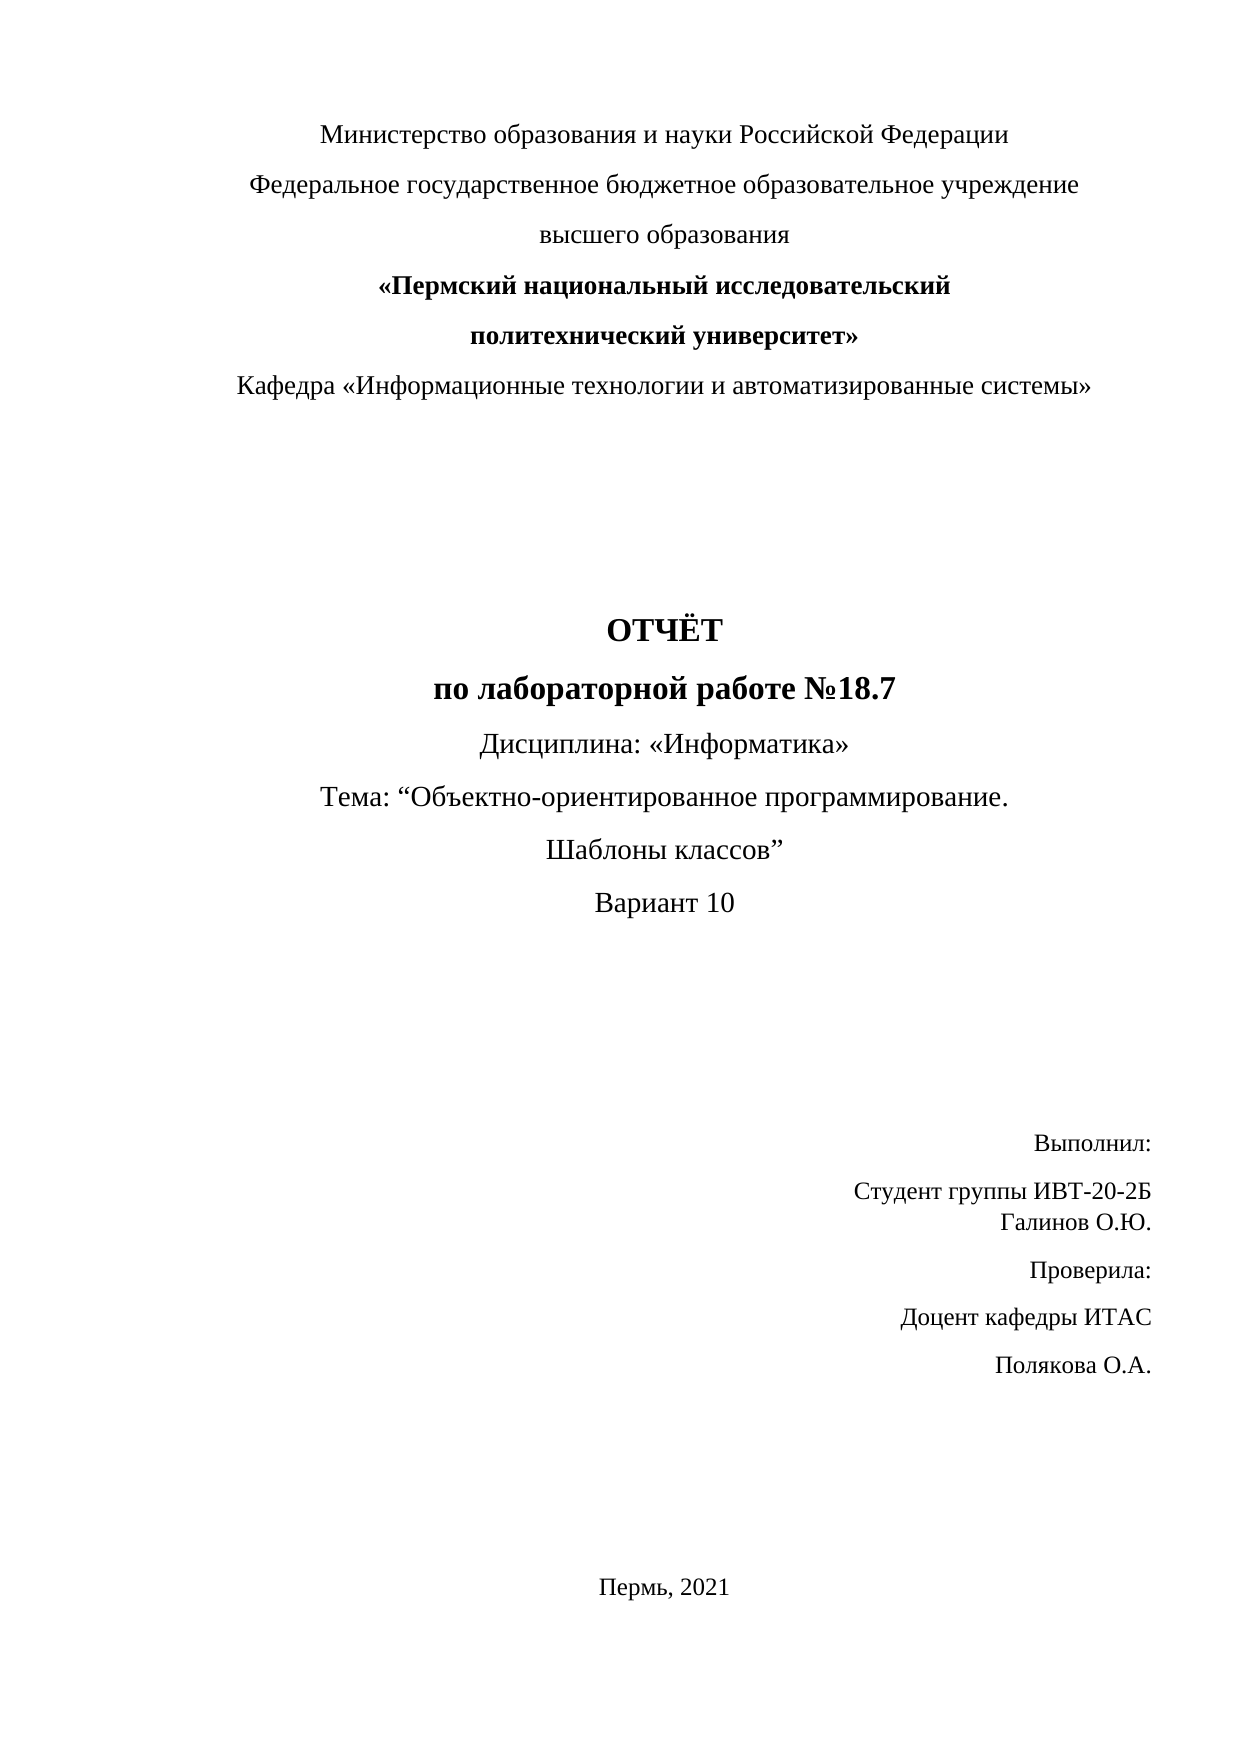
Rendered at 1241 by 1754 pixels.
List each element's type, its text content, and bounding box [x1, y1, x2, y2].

text Дисциплина: «Информатика» [177, 726, 1152, 760]
text по лабораторной работе №18.7 [177, 668, 1152, 707]
text Пермь, 2021 [177, 1572, 1152, 1601]
text Полякова О.А. [827, 1350, 1152, 1379]
text Шаблоны классов” [177, 832, 1152, 865]
text Федеральное государственное бюджетное образовательное учреждение [177, 168, 1152, 199]
text Выполнил: [827, 1128, 1152, 1157]
text политехнический университет» [177, 319, 1152, 350]
text Студент группы ИВТ-20-2Б Галинов О.Ю. [827, 1176, 1152, 1236]
text Министерство образования и науки Российской Федерации [177, 118, 1152, 149]
text высшего образования [177, 218, 1152, 250]
text Кафедра «Информационные технологии и автоматизированные системы» [177, 369, 1152, 400]
text ОТЧЁТ [177, 610, 1152, 648]
text Доцент кафедры ИТАС [827, 1302, 1152, 1331]
text Вариант 10 [177, 885, 1152, 918]
text Проверила: [827, 1255, 1152, 1283]
text «Пермский национальный исследовательский [177, 269, 1152, 300]
text Тема: “Объектно-ориентированное программирование. [177, 779, 1152, 813]
